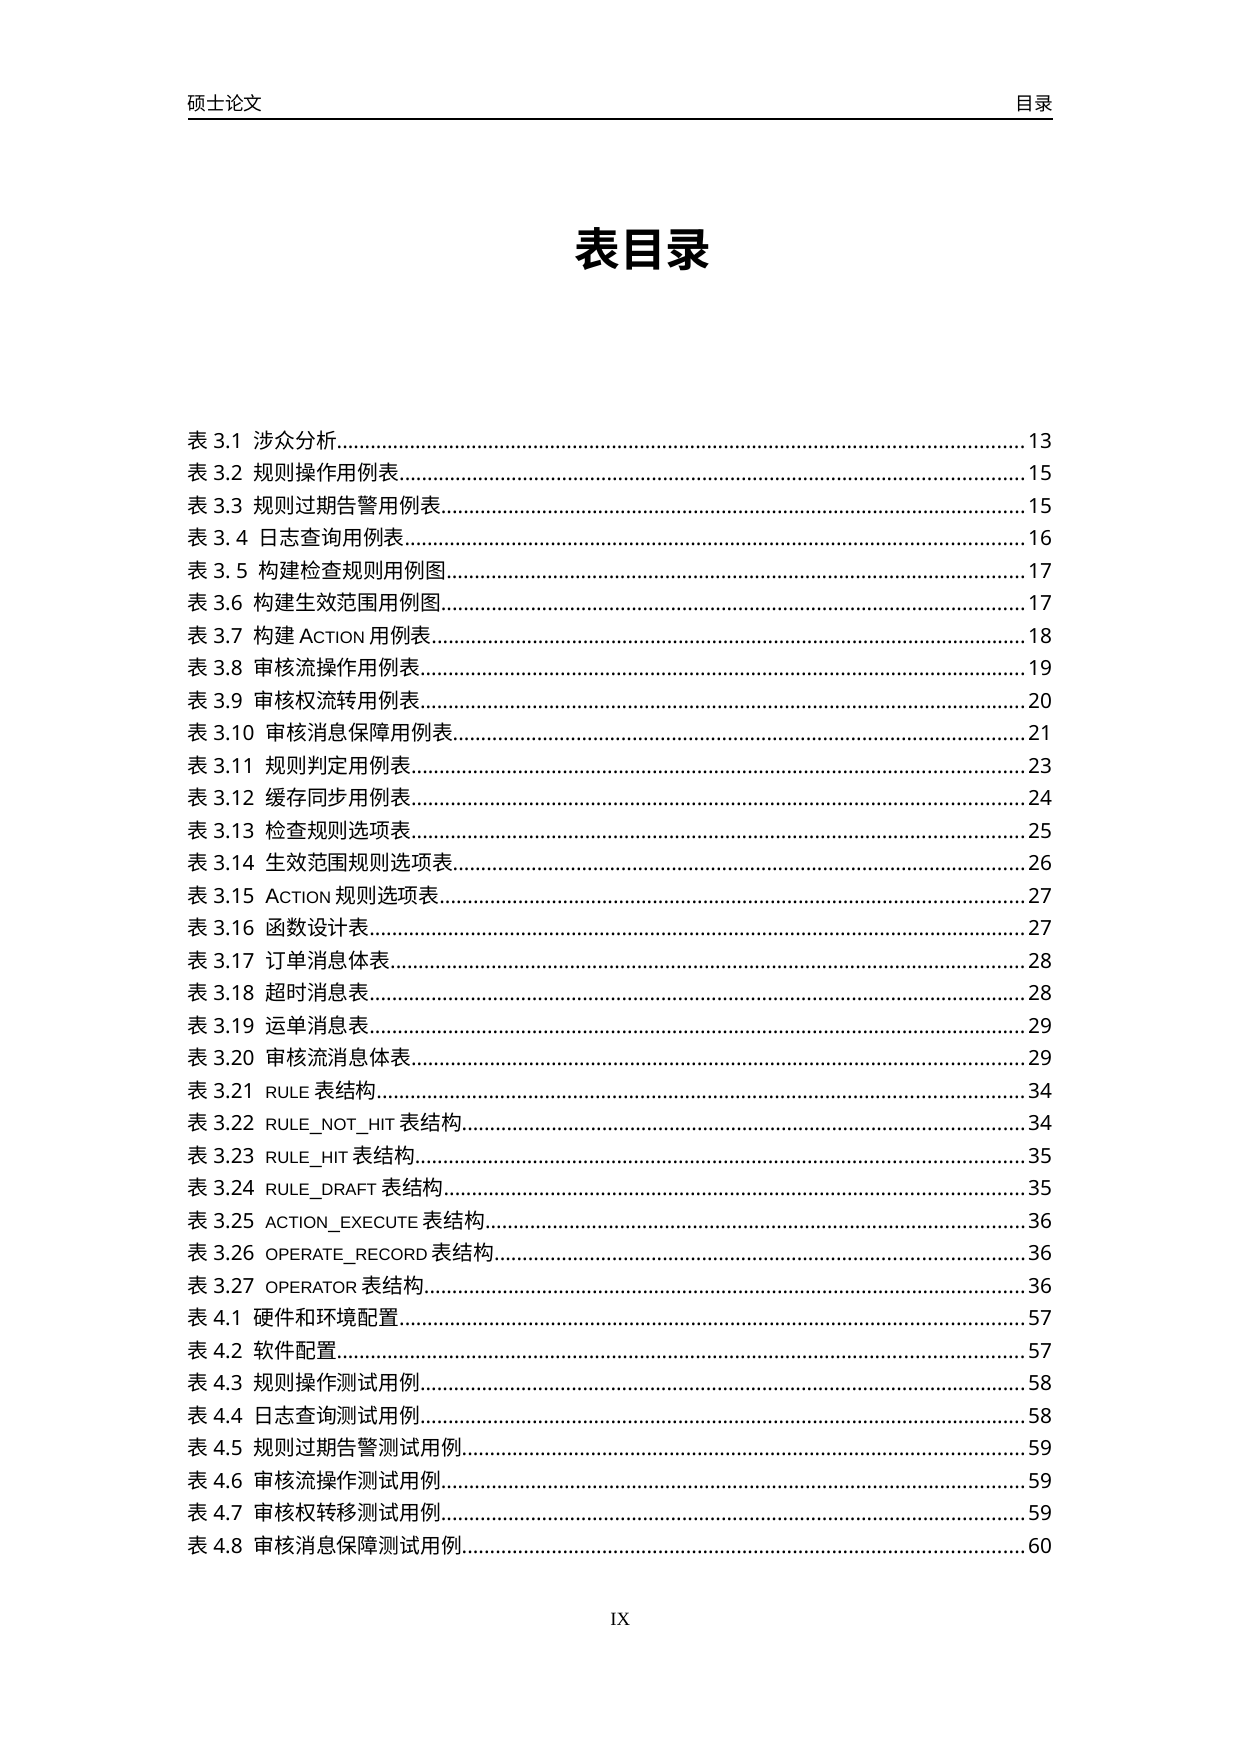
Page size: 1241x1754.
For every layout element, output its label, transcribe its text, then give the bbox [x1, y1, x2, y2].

text 表 3.17 订单消息体表 28 [187, 943, 1053, 975]
text 表 3. 4 日志查询用例表 16 [187, 520, 1053, 553]
text 表 3.26 operate_record表结构 36 [187, 1235, 1053, 1268]
text 表 3.15 Action规则选项表 27 [187, 878, 1053, 910]
text 表 3.20 审核流消息体表 29 [187, 1040, 1053, 1073]
text 表 3.16 函数设计表 27 [187, 910, 1053, 943]
text 表 3.18 超时消息表 28 [187, 975, 1053, 1008]
text 表 4.2 软件配置 57 [187, 1333, 1053, 1365]
text 表 3.12 缓存同步用例表 24 [187, 780, 1053, 813]
text 表 3. 5 构建检查规则用例图 17 [187, 553, 1053, 585]
text 表 3.7 构建Action用例表 18 [187, 618, 1053, 650]
text 表 3.22 rule_not_hit表结构 34 [187, 1105, 1053, 1138]
text 表 3.2 规则操作用例表 15 [187, 455, 1053, 488]
text 表 3.13 检查规则选项表 25 [187, 813, 1053, 845]
text 表 3.1 涉众分析 13 [187, 423, 1053, 455]
text 表 3.21 rule表结构 34 [187, 1073, 1053, 1105]
text 表 4.7 审核权转移测试用例 59 [187, 1495, 1053, 1528]
text 表 3.24 rule_draft表结构 35 [187, 1170, 1053, 1203]
text 表 3.25 action_execute表结构 36 [187, 1203, 1053, 1235]
text 表 4.1 硬件和环境配置 57 [187, 1300, 1053, 1333]
text 表 4.8 审核消息保障测试用例 60 [187, 1528, 1053, 1560]
text 表 3.11 规则判定用例表 23 [187, 748, 1053, 780]
subtitle 表目录 [232, 197, 1053, 295]
text 表 3.23 rule_hit表结构 35 [187, 1138, 1053, 1170]
text 表 4.5 规则过期告警测试用例 59 [187, 1430, 1053, 1463]
text 表 3.19 运单消息表 29 [187, 1008, 1053, 1040]
text 表 3.9 审核权流转用例表 20 [187, 683, 1053, 715]
text 表 4.4 日志查询测试用例 58 [187, 1398, 1053, 1430]
text 表 3.10 审核消息保障用例表 21 [187, 715, 1053, 748]
text 表 3.6 构建生效范围用例图 17 [187, 585, 1053, 618]
text 表 3.14 生效范围规则选项表 26 [187, 845, 1053, 878]
text 表 3.27 operator表结构 36 [187, 1268, 1053, 1300]
text 表 4.3 规则操作测试用例 58 [187, 1365, 1053, 1398]
text 表 3.3 规则过期告警用例表 15 [187, 488, 1053, 520]
text 表 4.6 审核流操作测试用例 59 [187, 1463, 1053, 1495]
text 表 3.8 审核流操作用例表 19 [187, 650, 1053, 683]
